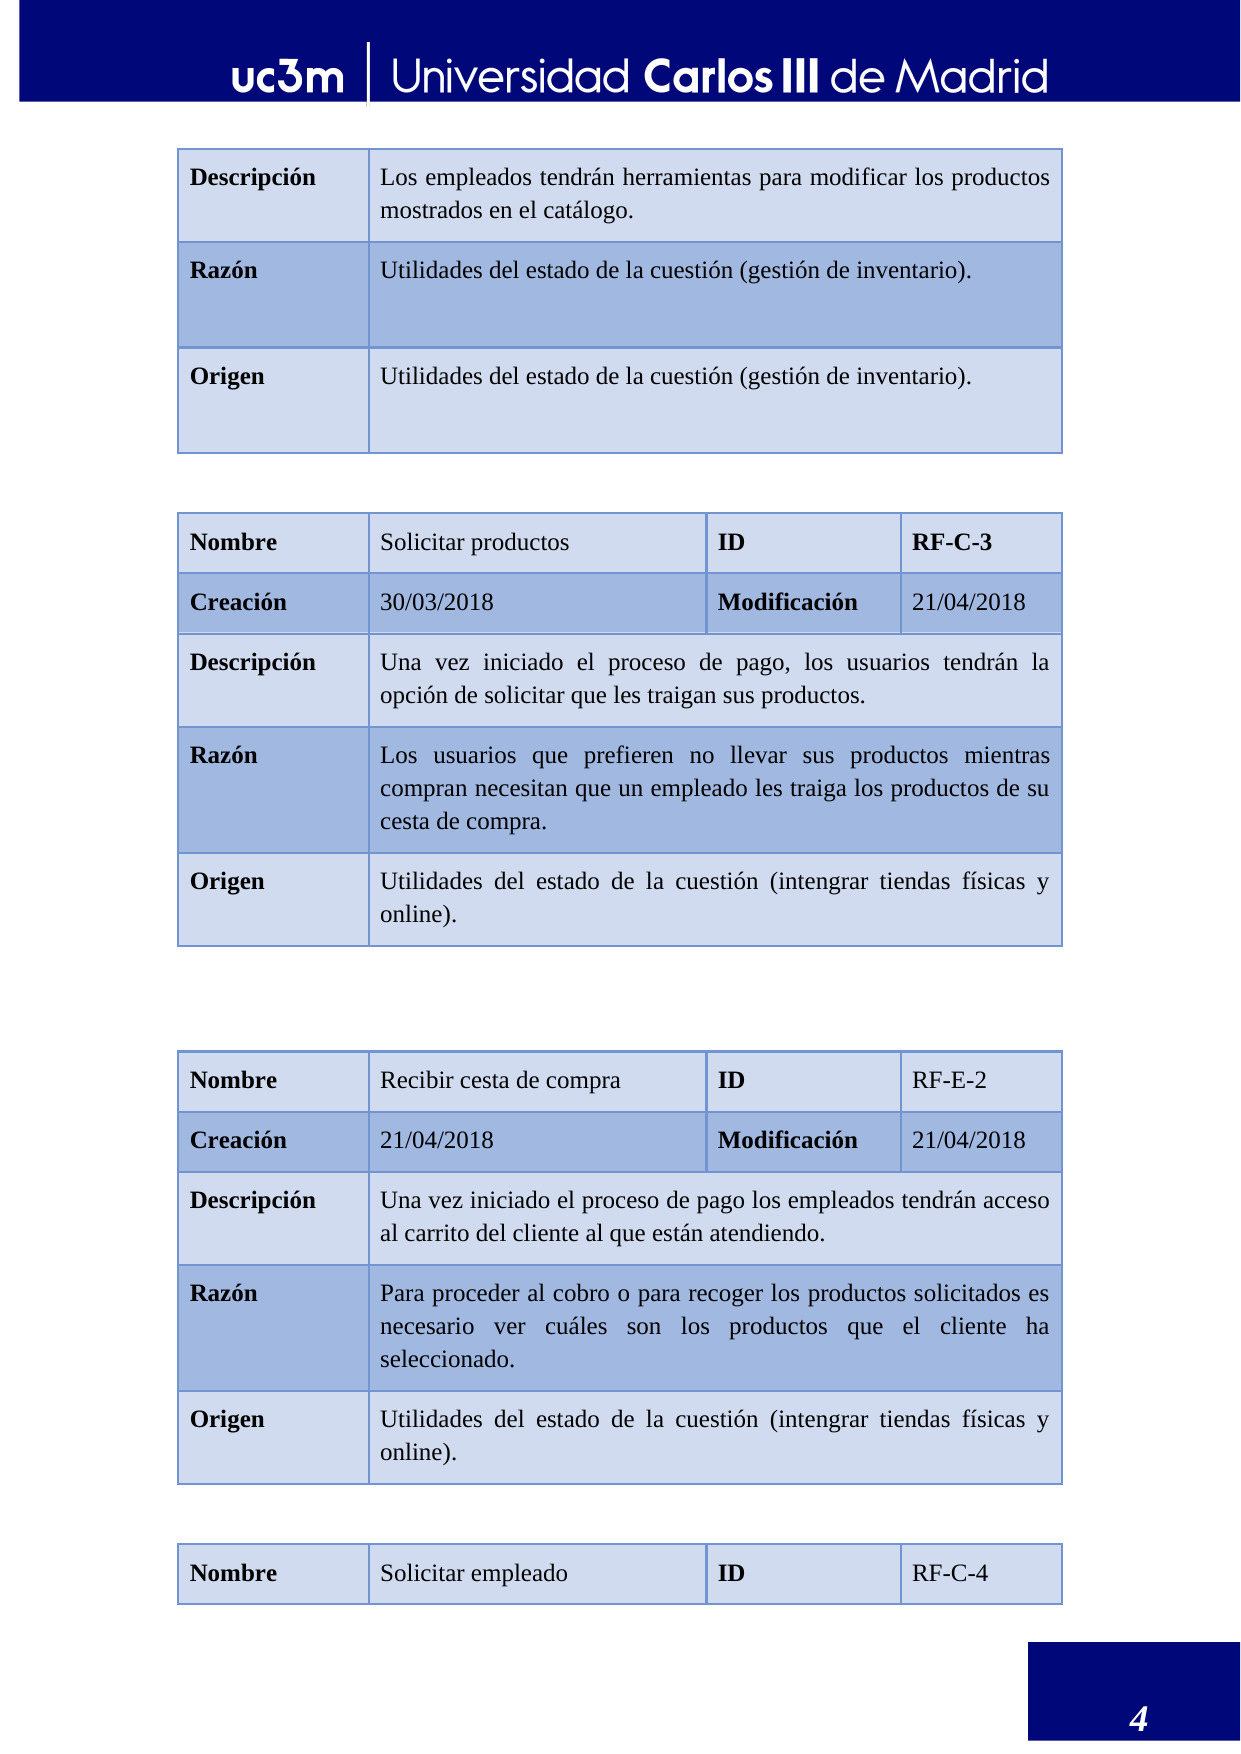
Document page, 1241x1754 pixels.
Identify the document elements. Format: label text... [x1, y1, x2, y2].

table_cell Origen [179, 1392, 368, 1483]
table_header RF-E-2 [902, 1053, 1061, 1111]
table_header Solicitar empleado [370, 1545, 705, 1603]
table_cell Una vez iniciado el proceso de pago, los usuarios tendrán la opción de solicitar que les traigan sus productos. [370, 635, 1061, 726]
table_header Nombre [179, 1053, 368, 1111]
table_cell Utilidades del estado de la cuestión (gestión de inventario). [370, 243, 1061, 346]
table_cell Descripción [179, 1173, 368, 1264]
table_cell Descripción [179, 150, 368, 241]
table_cell Los usuarios que prefieren no llevar sus productos mientras compran necesitan que un empleado les traiga los productos de su cesta de compra. [370, 728, 1061, 852]
table_header ID [708, 514, 900, 572]
table_cell Utilidades del estado de la cuestión (intengrar tiendas físicas y online). [370, 854, 1061, 945]
table_cell Modificación [708, 1113, 900, 1171]
table_cell Descripción [179, 635, 368, 726]
table_cell Razón [179, 1266, 368, 1390]
picture [196, 31, 1083, 107]
table_cell Utilidades del estado de la cuestión (intengrar tiendas físicas y online). [370, 1392, 1061, 1483]
table_cell 21/04/2018 [370, 1113, 705, 1171]
table_cell 30/03/2018 [370, 574, 705, 632]
table_header Nombre [179, 1545, 368, 1603]
table_header RF-C-3 [902, 514, 1061, 572]
table_header ID [708, 1545, 900, 1603]
table_cell Razón [179, 243, 368, 346]
table_header Recibir cesta de compra [370, 1053, 705, 1111]
table_cell Creación [179, 1113, 368, 1171]
table_cell Modificación [708, 574, 900, 632]
table_cell Utilidades del estado de la cuestión (gestión de inventario). [370, 349, 1061, 452]
table_cell Razón [179, 728, 368, 852]
table_header ID [708, 1053, 900, 1111]
table_cell Una vez iniciado el proceso de pago los empleados tendrán acceso al carrito del cliente al que están atendiendo. [370, 1173, 1061, 1264]
table_cell Creación [179, 574, 368, 632]
table_header RF-C-4 [902, 1545, 1061, 1603]
table_cell 21/04/2018 [902, 574, 1061, 632]
table_cell Origen [179, 854, 368, 945]
table_header Solicitar productos [370, 514, 705, 572]
table_cell Origen [179, 349, 368, 452]
table_header Nombre [179, 514, 368, 572]
table_cell Para proceder al cobro o para recoger los productos solicitados es necesario ver cuáles son los productos que el cliente ha seleccionado. [370, 1266, 1061, 1390]
table_cell 21/04/2018 [902, 1113, 1061, 1171]
table_cell Los empleados tendrán herramientas para modificar los productos mostrados en el catálogo. [370, 150, 1061, 241]
